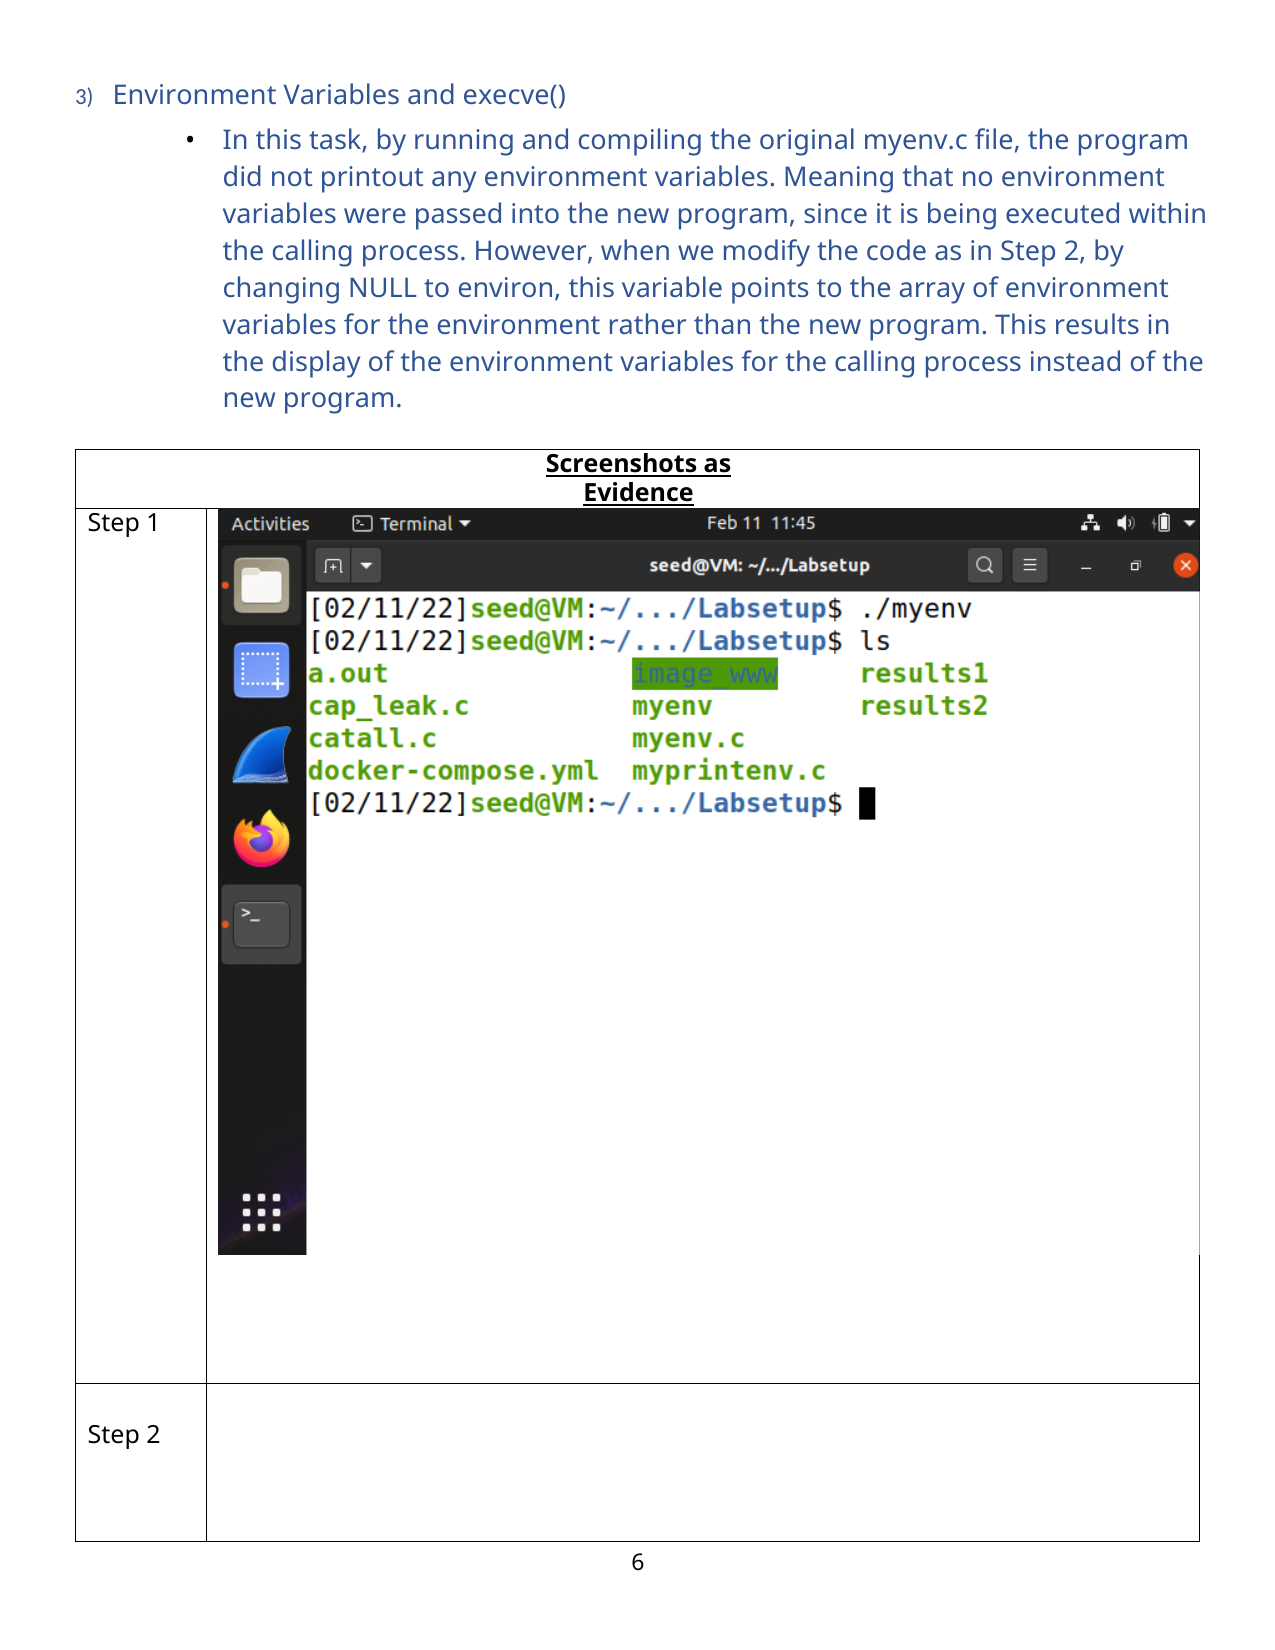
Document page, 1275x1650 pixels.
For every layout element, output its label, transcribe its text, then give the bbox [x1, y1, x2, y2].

table_cell Step 2 [76, 1384, 206, 1541]
list In this task, by running and compiling the original myenv.c file, the program did not printout any environment variables. Meaning that no environment variables were passed into the new program, since it is being executed within the calling process. However, when we modify the code as in Step 2, by changing NULL to environ, this variable points to the array of environment variables for the environment rather than the new program. This results in the display of the environment variables for the calling process instead of the new program. [185, 121, 1212, 416]
table_cell [207, 509, 1199, 1382]
table_cell [207, 1384, 1199, 1541]
table_cell Step 1 [76, 509, 206, 1382]
list Environment Variables and execve() [75, 75, 1212, 112]
table_header Screenshots as Evidence [76, 450, 1199, 507]
picture [218, 508, 1200, 1255]
